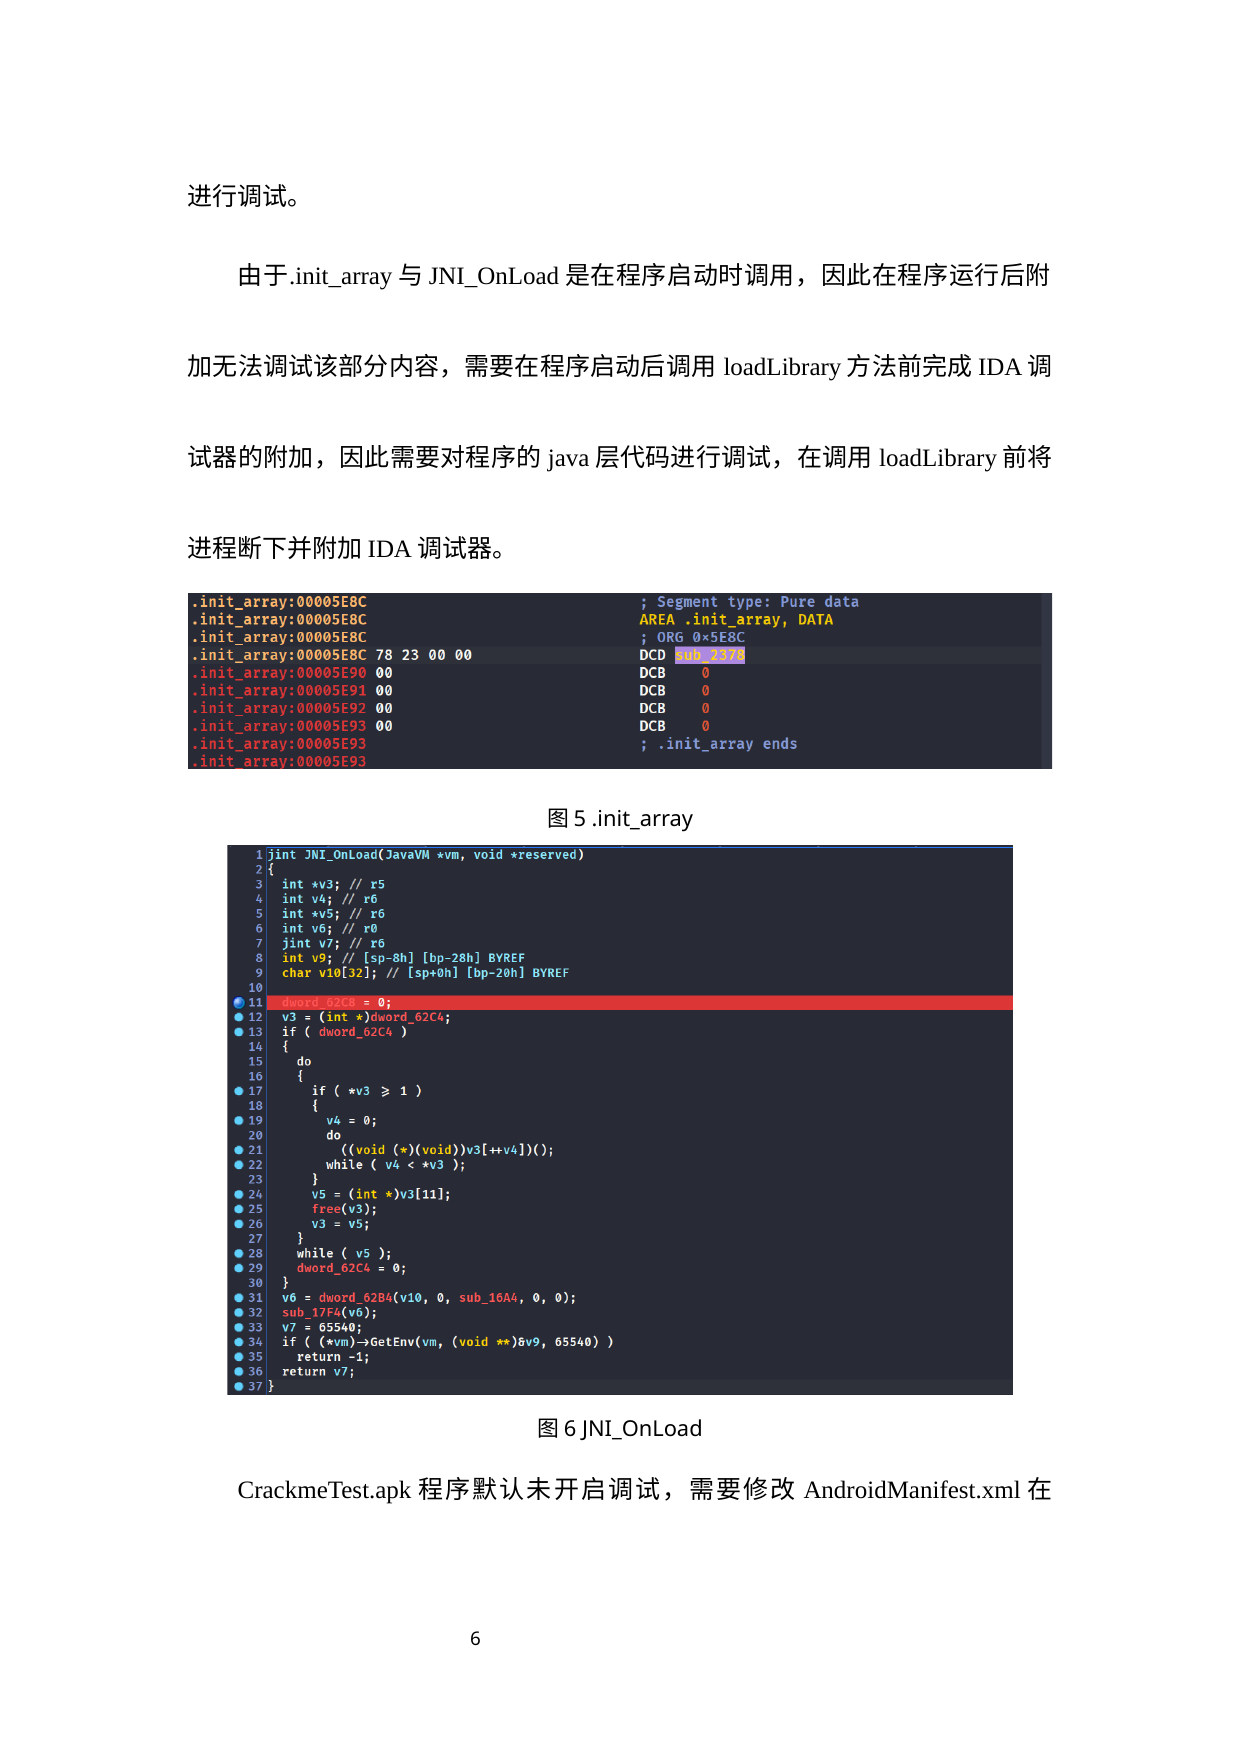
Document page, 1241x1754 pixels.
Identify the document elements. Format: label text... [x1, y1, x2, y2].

text 图6 JNI_OnLoad [187, 1410, 1053, 1443]
picture [227, 845, 1013, 1395]
text 由于.init_array与JNI_OnLoad是在程序启动时调用，因此在程序运行后附加无法调试该部分内容，需要在程序启动后调用loadLibrary方法前完成IDA调试器的附加，因此需要对程序的java层代码进行调试，在调用loadLibrary前将进程断下并附加IDA调试器。 [187, 241, 1053, 579]
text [187, 162, 1053, 227]
text 图5 .init_array [187, 801, 1053, 833]
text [187, 1455, 1053, 1520]
picture [188, 593, 1053, 769]
